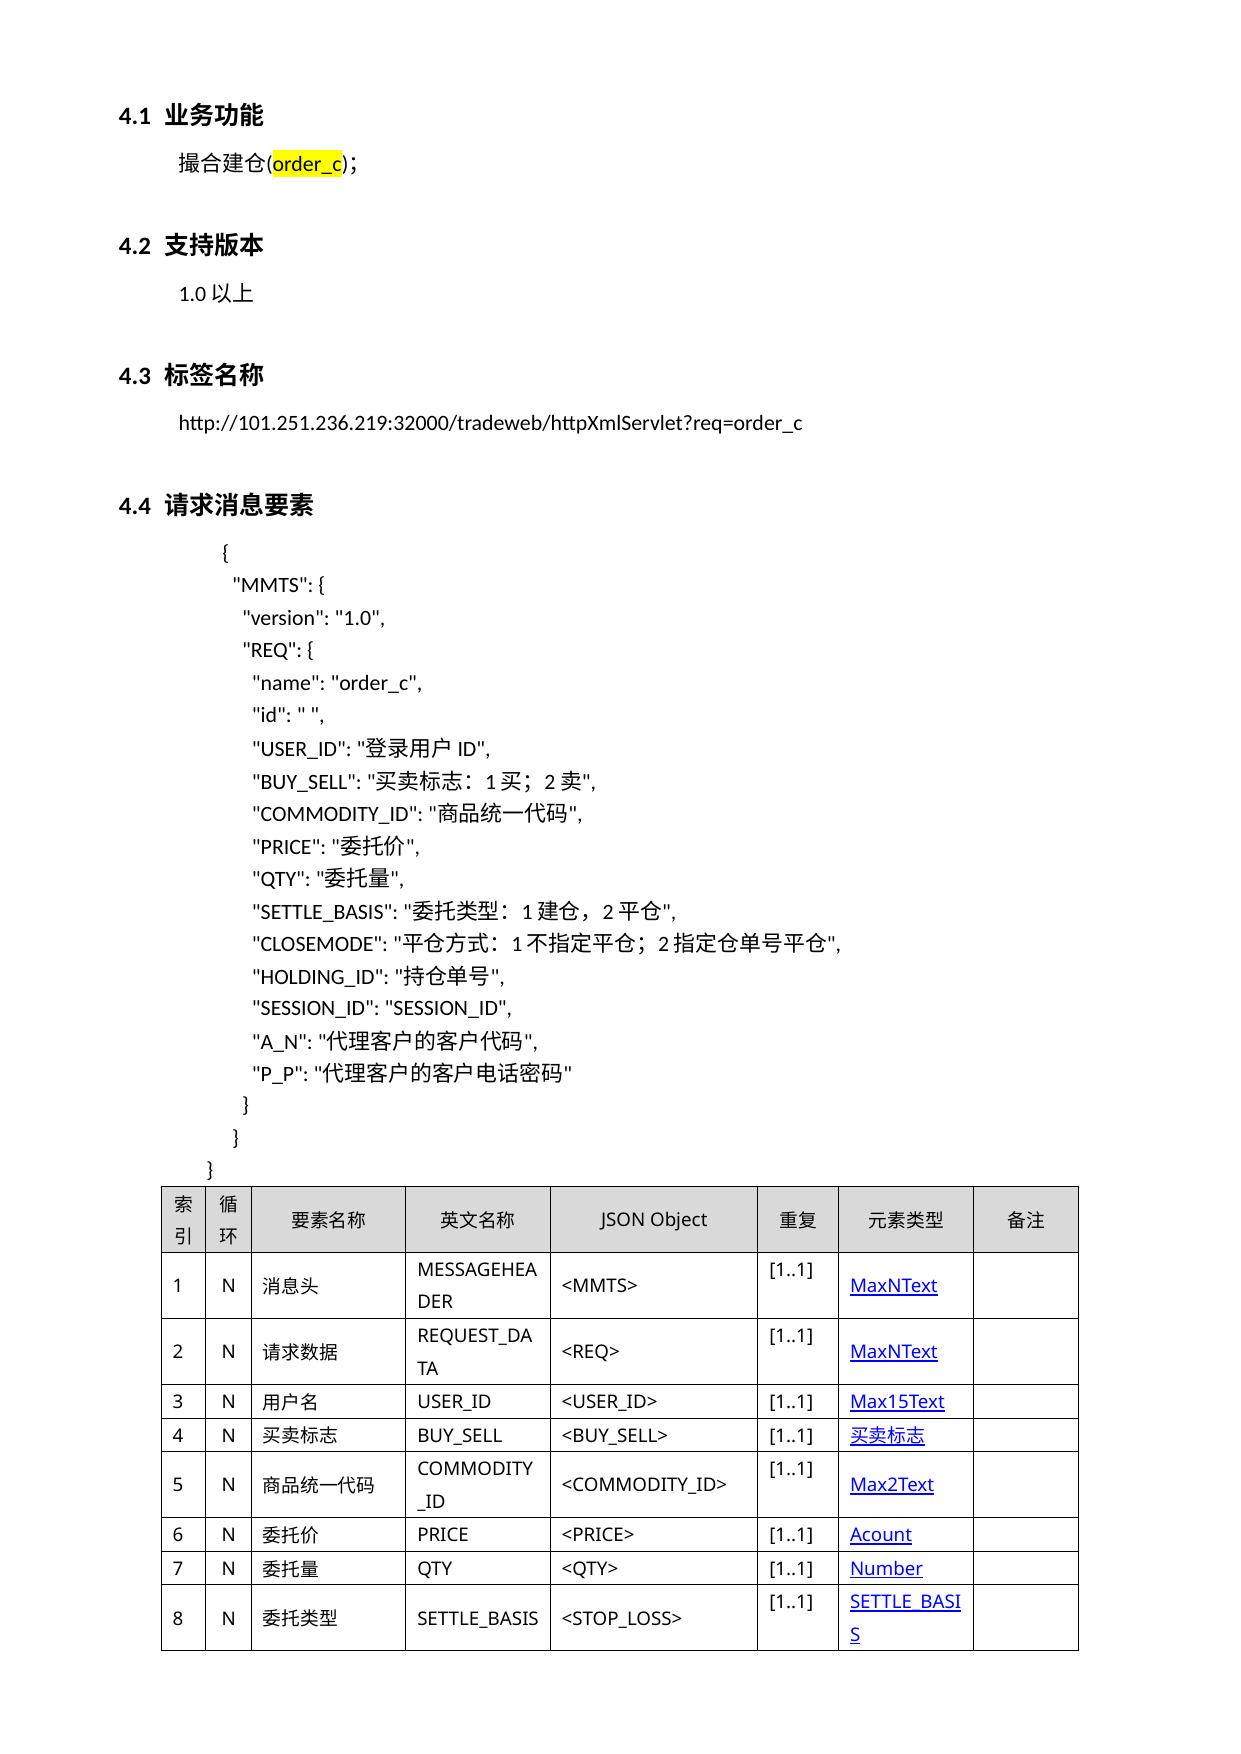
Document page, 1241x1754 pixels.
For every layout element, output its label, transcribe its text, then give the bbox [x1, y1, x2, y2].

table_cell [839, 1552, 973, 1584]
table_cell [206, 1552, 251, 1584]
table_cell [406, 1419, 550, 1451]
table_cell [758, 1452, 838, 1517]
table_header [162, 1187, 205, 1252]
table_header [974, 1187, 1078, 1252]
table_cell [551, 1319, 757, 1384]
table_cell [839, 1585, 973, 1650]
list "SESSION_ID": "SESSION_ID", [178, 991, 1165, 1023]
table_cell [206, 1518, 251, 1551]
list 标签名称 [119, 341, 1165, 406]
list 业务功能 [119, 81, 1165, 146]
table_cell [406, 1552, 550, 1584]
list "COMMODITY_ID": "商品统一代码", [178, 796, 1165, 828]
list "name": "order_c", [178, 666, 1165, 698]
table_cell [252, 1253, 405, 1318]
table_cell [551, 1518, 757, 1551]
list "P_P": "代理客户的客户电话密码" [178, 1056, 1165, 1088]
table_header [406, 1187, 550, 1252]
list "QTY": "委托量", [178, 861, 1165, 893]
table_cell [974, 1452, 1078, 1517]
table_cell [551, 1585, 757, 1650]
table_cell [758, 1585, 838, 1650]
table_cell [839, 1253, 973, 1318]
list } [178, 1121, 1165, 1153]
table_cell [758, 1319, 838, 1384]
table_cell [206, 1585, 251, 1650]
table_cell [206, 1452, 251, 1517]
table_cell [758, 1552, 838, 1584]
list 撮合建仓(order_c)； [178, 146, 1165, 178]
list "PRICE": "委托价", [178, 828, 1165, 861]
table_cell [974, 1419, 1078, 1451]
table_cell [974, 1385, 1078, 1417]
list "USER_ID": "登录用户ID", [178, 731, 1165, 763]
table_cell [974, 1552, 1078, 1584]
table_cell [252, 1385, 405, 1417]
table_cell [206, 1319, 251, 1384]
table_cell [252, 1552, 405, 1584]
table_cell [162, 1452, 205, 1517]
list } [178, 1088, 1165, 1121]
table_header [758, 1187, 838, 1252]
list 1.0以上 [178, 276, 1165, 308]
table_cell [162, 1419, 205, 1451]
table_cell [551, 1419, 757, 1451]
text } [162, 1153, 1165, 1186]
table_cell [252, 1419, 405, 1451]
list "HOLDING_ID": "持仓单号", [178, 958, 1165, 991]
list "REQ": { [178, 633, 1165, 666]
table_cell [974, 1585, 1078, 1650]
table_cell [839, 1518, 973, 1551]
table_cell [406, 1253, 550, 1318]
list "A_N": "代理客户的客户代码", [178, 1023, 1165, 1056]
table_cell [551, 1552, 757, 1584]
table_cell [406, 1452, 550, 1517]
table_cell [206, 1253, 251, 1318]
list { [178, 536, 1165, 568]
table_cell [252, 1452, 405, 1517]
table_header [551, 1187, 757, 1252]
list "id": " ", [178, 698, 1165, 731]
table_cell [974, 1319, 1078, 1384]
list "version": "1.0", [178, 601, 1165, 633]
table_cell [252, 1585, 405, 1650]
list "SETTLE_BASIS": "委托类型：1建仓，2平仓", [178, 893, 1165, 926]
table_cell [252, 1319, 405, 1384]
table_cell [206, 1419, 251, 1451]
list 请求消息要素 [119, 471, 1165, 536]
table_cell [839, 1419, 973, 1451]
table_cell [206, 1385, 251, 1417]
list "BUY_SELL": "买卖标志：1买；2卖", [178, 763, 1165, 796]
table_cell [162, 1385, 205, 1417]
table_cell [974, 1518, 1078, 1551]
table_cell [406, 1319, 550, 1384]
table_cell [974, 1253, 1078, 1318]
list http://101.251.236.219:32000/tradeweb/httpXmlServlet?req=order_c [178, 406, 1165, 438]
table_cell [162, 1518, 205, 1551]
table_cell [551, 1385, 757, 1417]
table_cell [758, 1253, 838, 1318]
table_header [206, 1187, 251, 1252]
list "CLOSEMODE": "平仓方式：1不指定平仓；2指定仓单号平仓", [178, 926, 1165, 958]
list "MMTS": { [178, 568, 1165, 601]
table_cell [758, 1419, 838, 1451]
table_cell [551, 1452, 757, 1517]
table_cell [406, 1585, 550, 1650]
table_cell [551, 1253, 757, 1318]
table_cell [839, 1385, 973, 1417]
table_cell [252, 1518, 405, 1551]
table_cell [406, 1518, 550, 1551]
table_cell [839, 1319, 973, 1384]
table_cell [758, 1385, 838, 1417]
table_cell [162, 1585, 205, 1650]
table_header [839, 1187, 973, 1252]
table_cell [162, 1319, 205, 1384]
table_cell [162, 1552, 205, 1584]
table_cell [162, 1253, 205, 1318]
list 支持版本 [119, 211, 1165, 276]
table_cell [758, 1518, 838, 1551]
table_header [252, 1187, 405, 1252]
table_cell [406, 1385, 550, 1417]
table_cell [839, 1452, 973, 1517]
